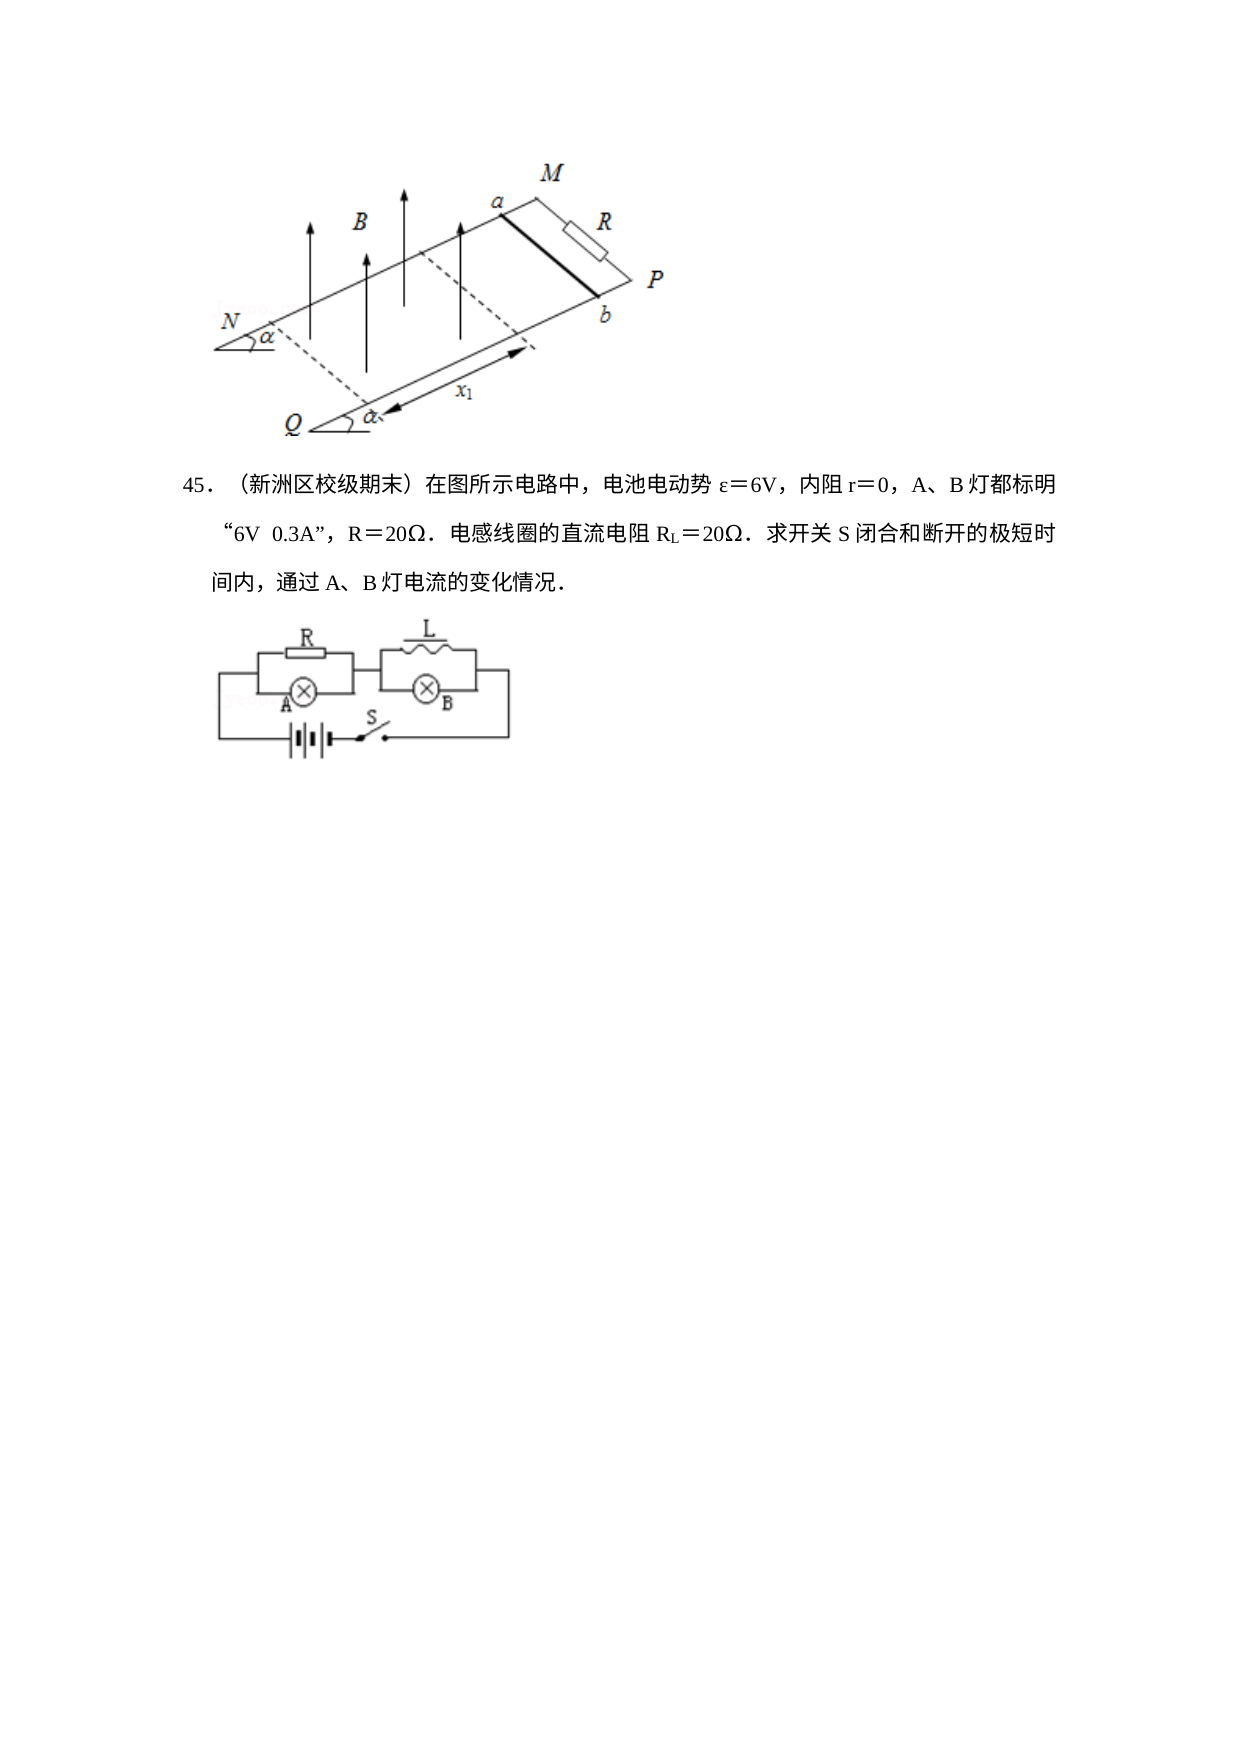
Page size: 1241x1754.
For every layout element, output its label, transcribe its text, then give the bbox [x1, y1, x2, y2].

picture [211, 162, 665, 436]
picture [211, 612, 516, 765]
text 45．（新洲区校级期末）在图所示电路中，电池电动势ε＝6V，内阻r＝0，A、B灯都标明“6V 0.3A”，R＝20Ω．电感线圈的直流电阻RL＝20Ω．求开关S闭合和断开的极短时间内，通过A、B灯电流的变化情况． [183, 467, 1058, 597]
